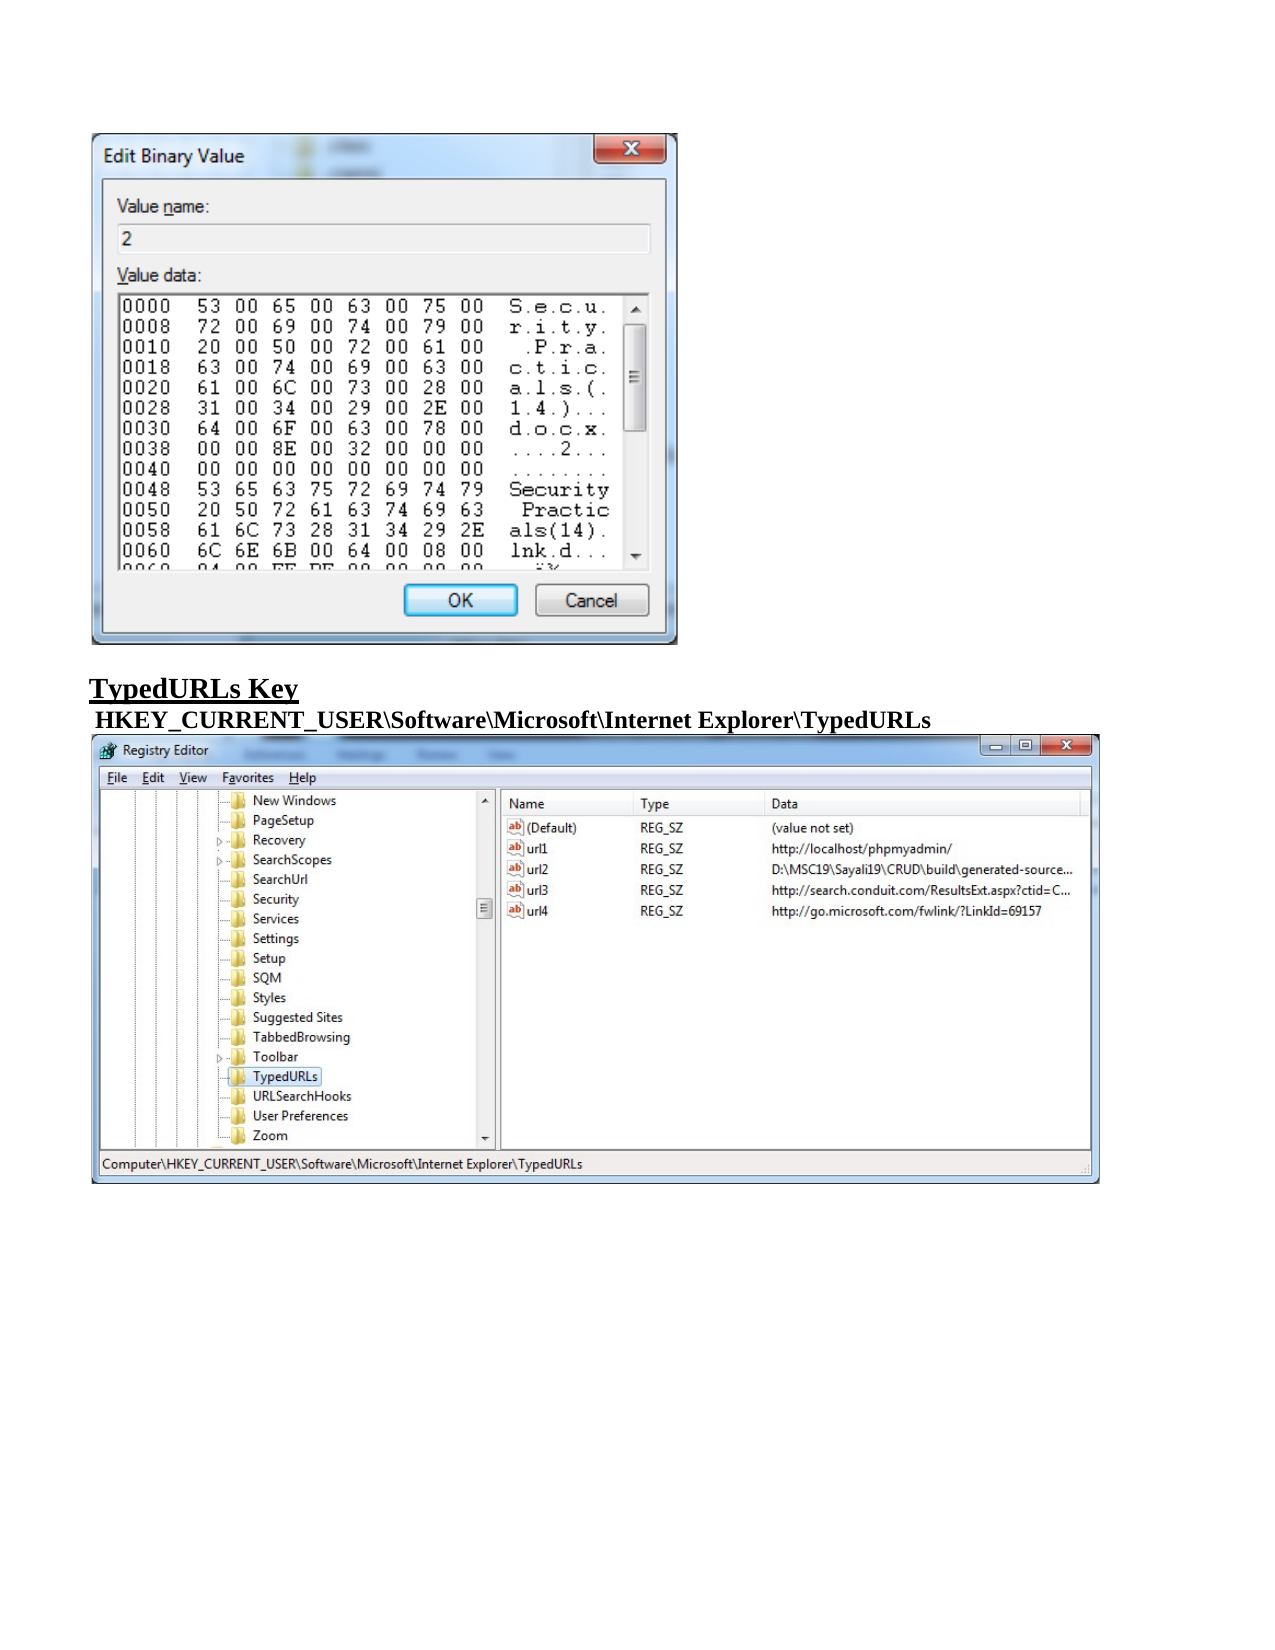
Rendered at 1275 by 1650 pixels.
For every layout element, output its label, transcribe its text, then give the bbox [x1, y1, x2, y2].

text HKEY_CURRENT_USER\Software\Microsoft\Internet Explorer\TypedURLs [95, 705, 1194, 734]
text TypedURLs Key [88, 672, 1194, 705]
picture [91, 734, 1100, 1184]
picture [91, 133, 678, 645]
